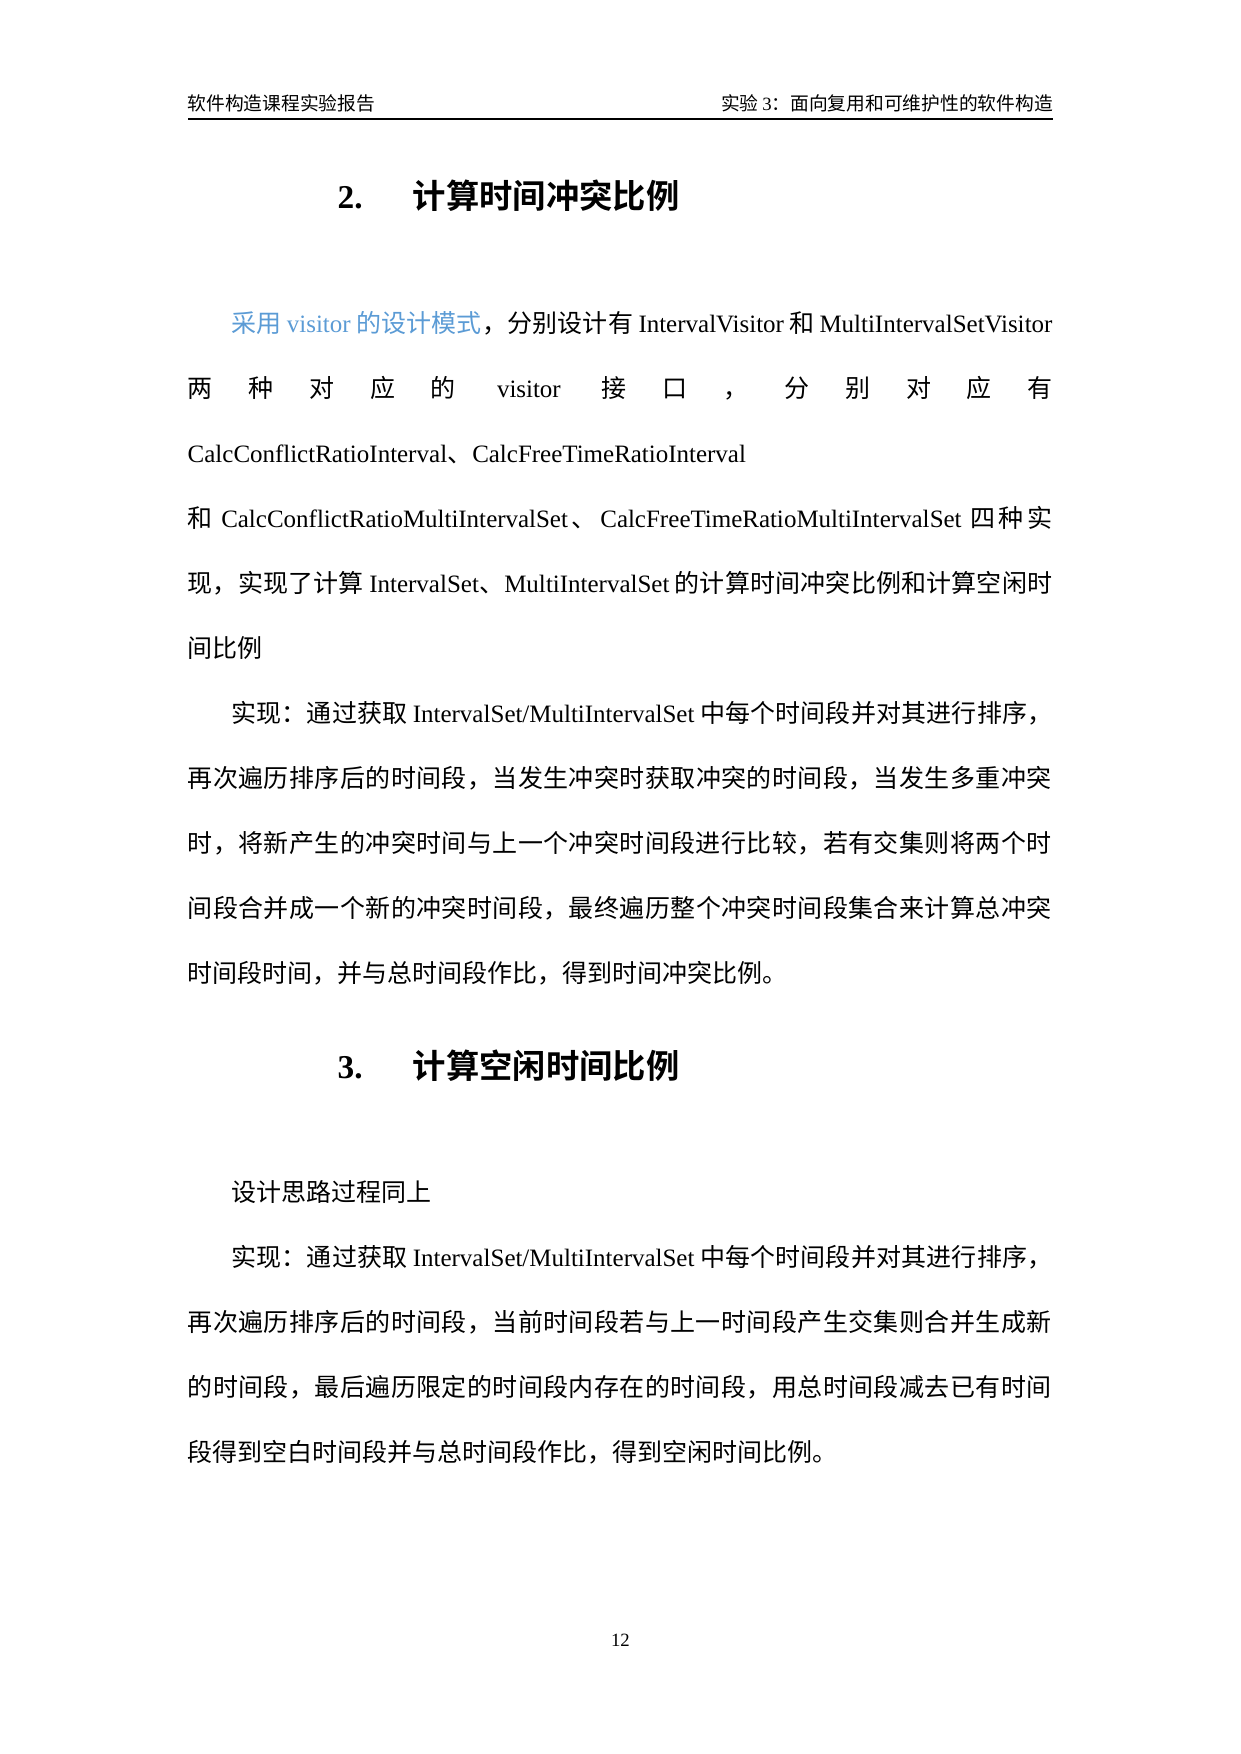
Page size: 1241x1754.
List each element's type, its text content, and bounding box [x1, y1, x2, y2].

text 采用visitor的设计模式，分别设计有IntervalVisitor和MultiIntervalSetVisitor两种对应的visitor接口，分别对应有CalcConflictRatioInterval、CalcFreeTimeRatioInterval [187, 289, 1053, 484]
text 和CalcConflictRatioMultiIntervalSet、CalcFreeTimeRatioMultiIntervalSet四种实现，实现了计算IntervalSet、MultiIntervalSet的计算时间冲突比例和计算空闲时间比例 [187, 484, 1053, 679]
text 实现：通过获取IntervalSet/MultiIntervalSet中每个时间段并对其进行排序，再次遍历排序后的时间段，当前时间段若与上一时间段产生交集则合并生成新的时间段，最后遍历限定的时间段内存在的时间段，用总时间段减去已有时间段得到空白时间段并与总时间段作比，得到空闲时间比例。 [187, 1223, 1053, 1483]
text 实现：通过获取IntervalSet/MultiIntervalSet中每个时间段并对其进行排序，再次遍历排序后的时间段，当发生冲突时获取冲突的时间段，当发生多重冲突时，将新产生的冲突时间与上一个冲突时间段进行比较，若有交集则将两个时间段合并成一个新的冲突时间段，最终遍历整个冲突时间段集合来计算总冲突时间段时间，并与总时间段作比，得到时间冲突比例。 [187, 679, 1053, 1004]
text 设计思路过程同上 [187, 1158, 1053, 1223]
subtitle 计算时间冲突比例 [337, 162, 1053, 227]
subtitle 计算空闲时间比例 [337, 1031, 1053, 1096]
